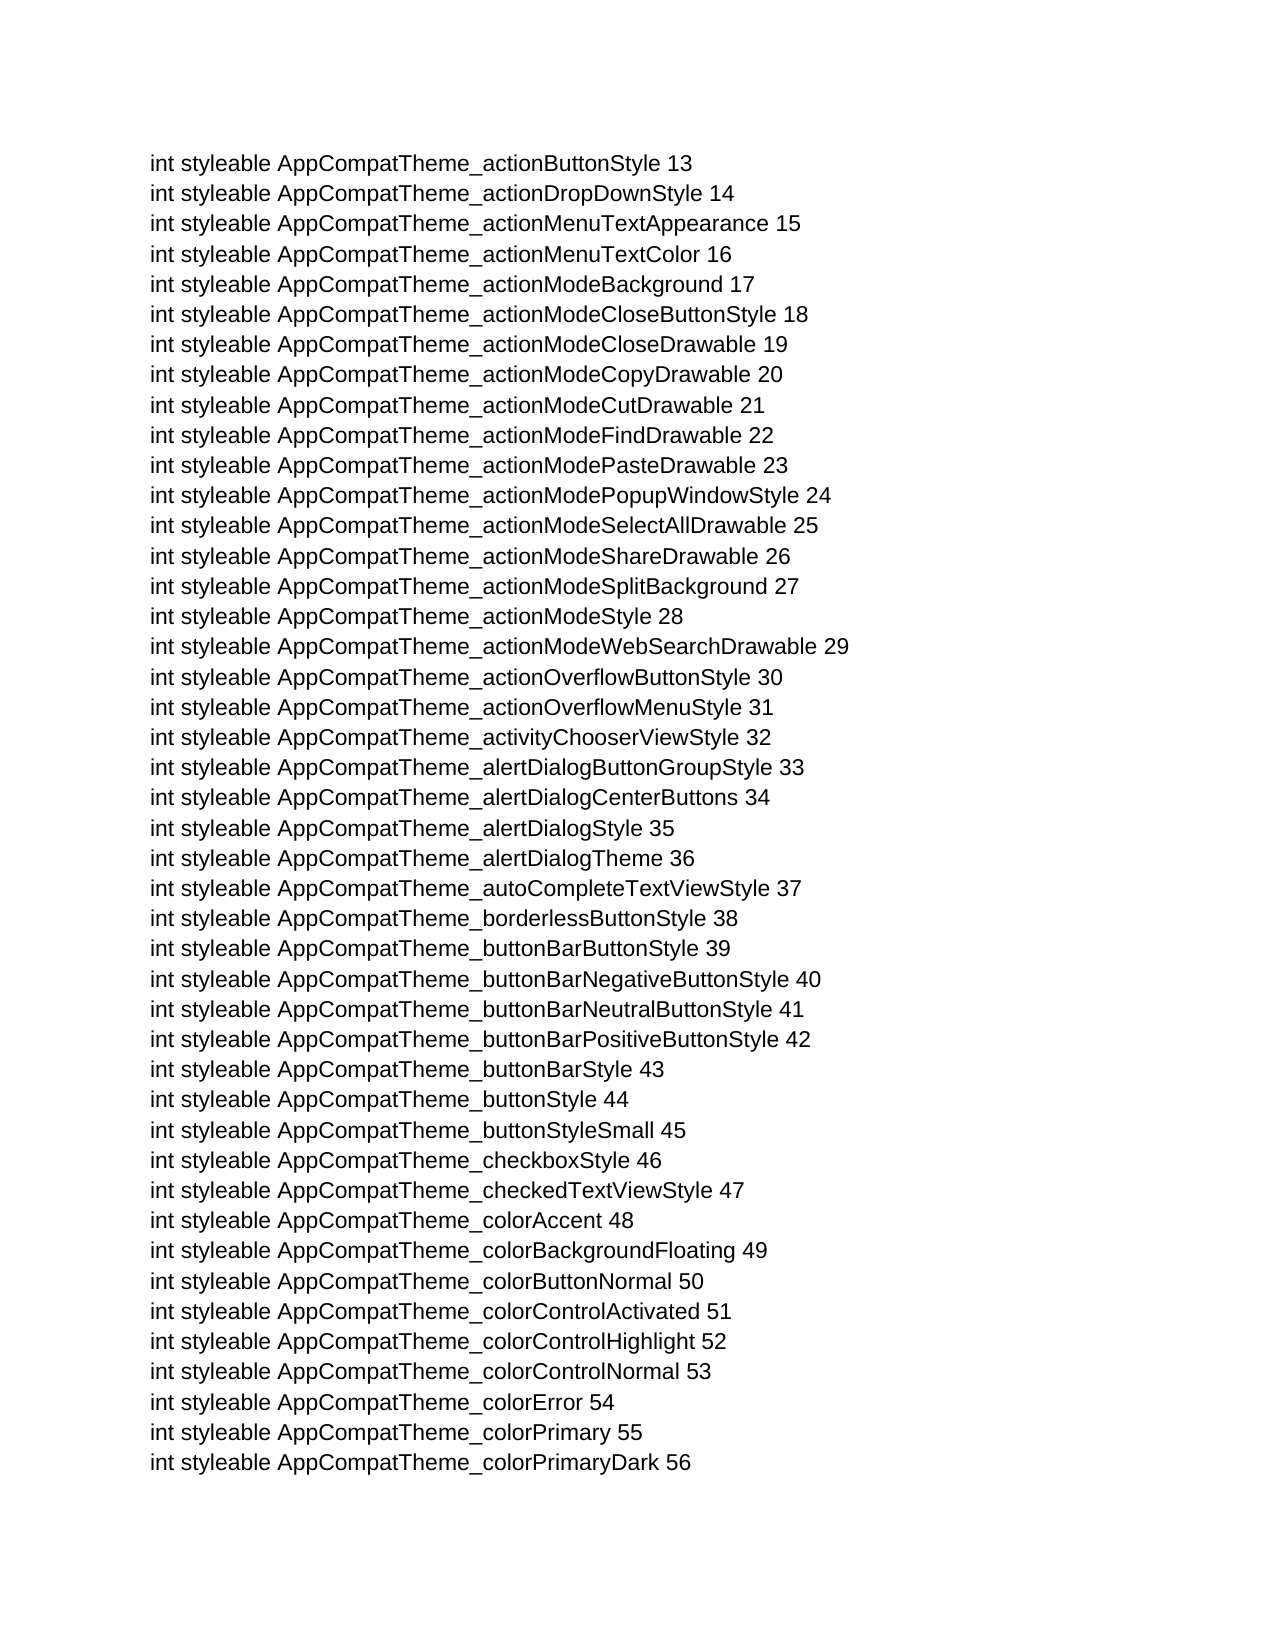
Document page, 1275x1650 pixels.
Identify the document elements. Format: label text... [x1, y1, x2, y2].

text int styleable AppCompatTheme_actionModeShareDrawable 26 [150, 543, 1125, 569]
text int styleable AppCompatTheme_actionModeCutDrawable 21 [150, 392, 1125, 418]
text int styleable AppCompatTheme_colorError 54 [150, 1388, 1125, 1415]
text int styleable AppCompatTheme_alertDialogCenterButtons 34 [150, 784, 1125, 811]
text int styleable AppCompatTheme_buttonBarPositiveButtonStyle 42 [150, 1026, 1125, 1052]
text int styleable AppCompatTheme_colorControlActivated 51 [150, 1298, 1125, 1324]
text int styleable AppCompatTheme_buttonBarNeutralButtonStyle 41 [150, 996, 1125, 1022]
text int styleable AppCompatTheme_actionModeCopyDrawable 20 [150, 361, 1125, 388]
text int styleable AppCompatTheme_colorPrimaryDark 56 [150, 1449, 1125, 1475]
text int styleable AppCompatTheme_colorBackgroundFloating 49 [150, 1237, 1125, 1264]
text int styleable AppCompatTheme_actionModeWebSearchDrawable 29 [150, 633, 1125, 660]
text int styleable AppCompatTheme_buttonStyle 44 [150, 1086, 1125, 1113]
text int styleable AppCompatTheme_actionMenuTextAppearance 15 [150, 210, 1125, 237]
text int styleable AppCompatTheme_actionModePasteDrawable 23 [150, 452, 1125, 478]
text int styleable AppCompatTheme_checkedTextViewStyle 47 [150, 1177, 1125, 1203]
text int styleable AppCompatTheme_actionModeCloseButtonStyle 18 [150, 301, 1125, 327]
text int styleable AppCompatTheme_colorButtonNormal 50 [150, 1268, 1125, 1294]
text int styleable AppCompatTheme_colorControlHighlight 52 [150, 1328, 1125, 1354]
text int styleable AppCompatTheme_colorControlNormal 53 [150, 1358, 1125, 1385]
text int styleable AppCompatTheme_actionModeFindDrawable 22 [150, 422, 1125, 448]
text int styleable AppCompatTheme_buttonBarButtonStyle 39 [150, 935, 1125, 962]
text int styleable AppCompatTheme_buttonBarStyle 43 [150, 1056, 1125, 1083]
text int styleable AppCompatTheme_actionModeCloseDrawable 19 [150, 331, 1125, 358]
text int styleable AppCompatTheme_borderlessButtonStyle 38 [150, 905, 1125, 932]
text int styleable AppCompatTheme_colorPrimary 55 [150, 1419, 1125, 1445]
text int styleable AppCompatTheme_alertDialogTheme 36 [150, 845, 1125, 871]
text int styleable AppCompatTheme_actionMenuTextColor 16 [150, 241, 1125, 267]
text int styleable AppCompatTheme_actionButtonStyle 13 [150, 150, 1125, 176]
text int styleable AppCompatTheme_activityChooserViewStyle 32 [150, 724, 1125, 750]
text int styleable AppCompatTheme_colorAccent 48 [150, 1207, 1125, 1234]
text int styleable AppCompatTheme_buttonStyleSmall 45 [150, 1117, 1125, 1143]
text int styleable AppCompatTheme_actionDropDownStyle 14 [150, 180, 1125, 207]
text int styleable AppCompatTheme_actionOverflowButtonStyle 30 [150, 663, 1125, 690]
text int styleable AppCompatTheme_alertDialogStyle 35 [150, 814, 1125, 841]
text int styleable AppCompatTheme_checkboxStyle 46 [150, 1147, 1125, 1173]
text int styleable AppCompatTheme_actionOverflowMenuStyle 31 [150, 694, 1125, 720]
text int styleable AppCompatTheme_actionModePopupWindowStyle 24 [150, 482, 1125, 509]
text int styleable AppCompatTheme_alertDialogButtonGroupStyle 33 [150, 754, 1125, 781]
text int styleable AppCompatTheme_actionModeSplitBackground 27 [150, 573, 1125, 599]
text int styleable AppCompatTheme_actionModeSelectAllDrawable 25 [150, 512, 1125, 539]
text int styleable AppCompatTheme_autoCompleteTextViewStyle 37 [150, 875, 1125, 901]
text int styleable AppCompatTheme_actionModeStyle 28 [150, 603, 1125, 629]
text int styleable AppCompatTheme_actionModeBackground 17 [150, 271, 1125, 297]
text int styleable AppCompatTheme_buttonBarNegativeButtonStyle 40 [150, 966, 1125, 992]
